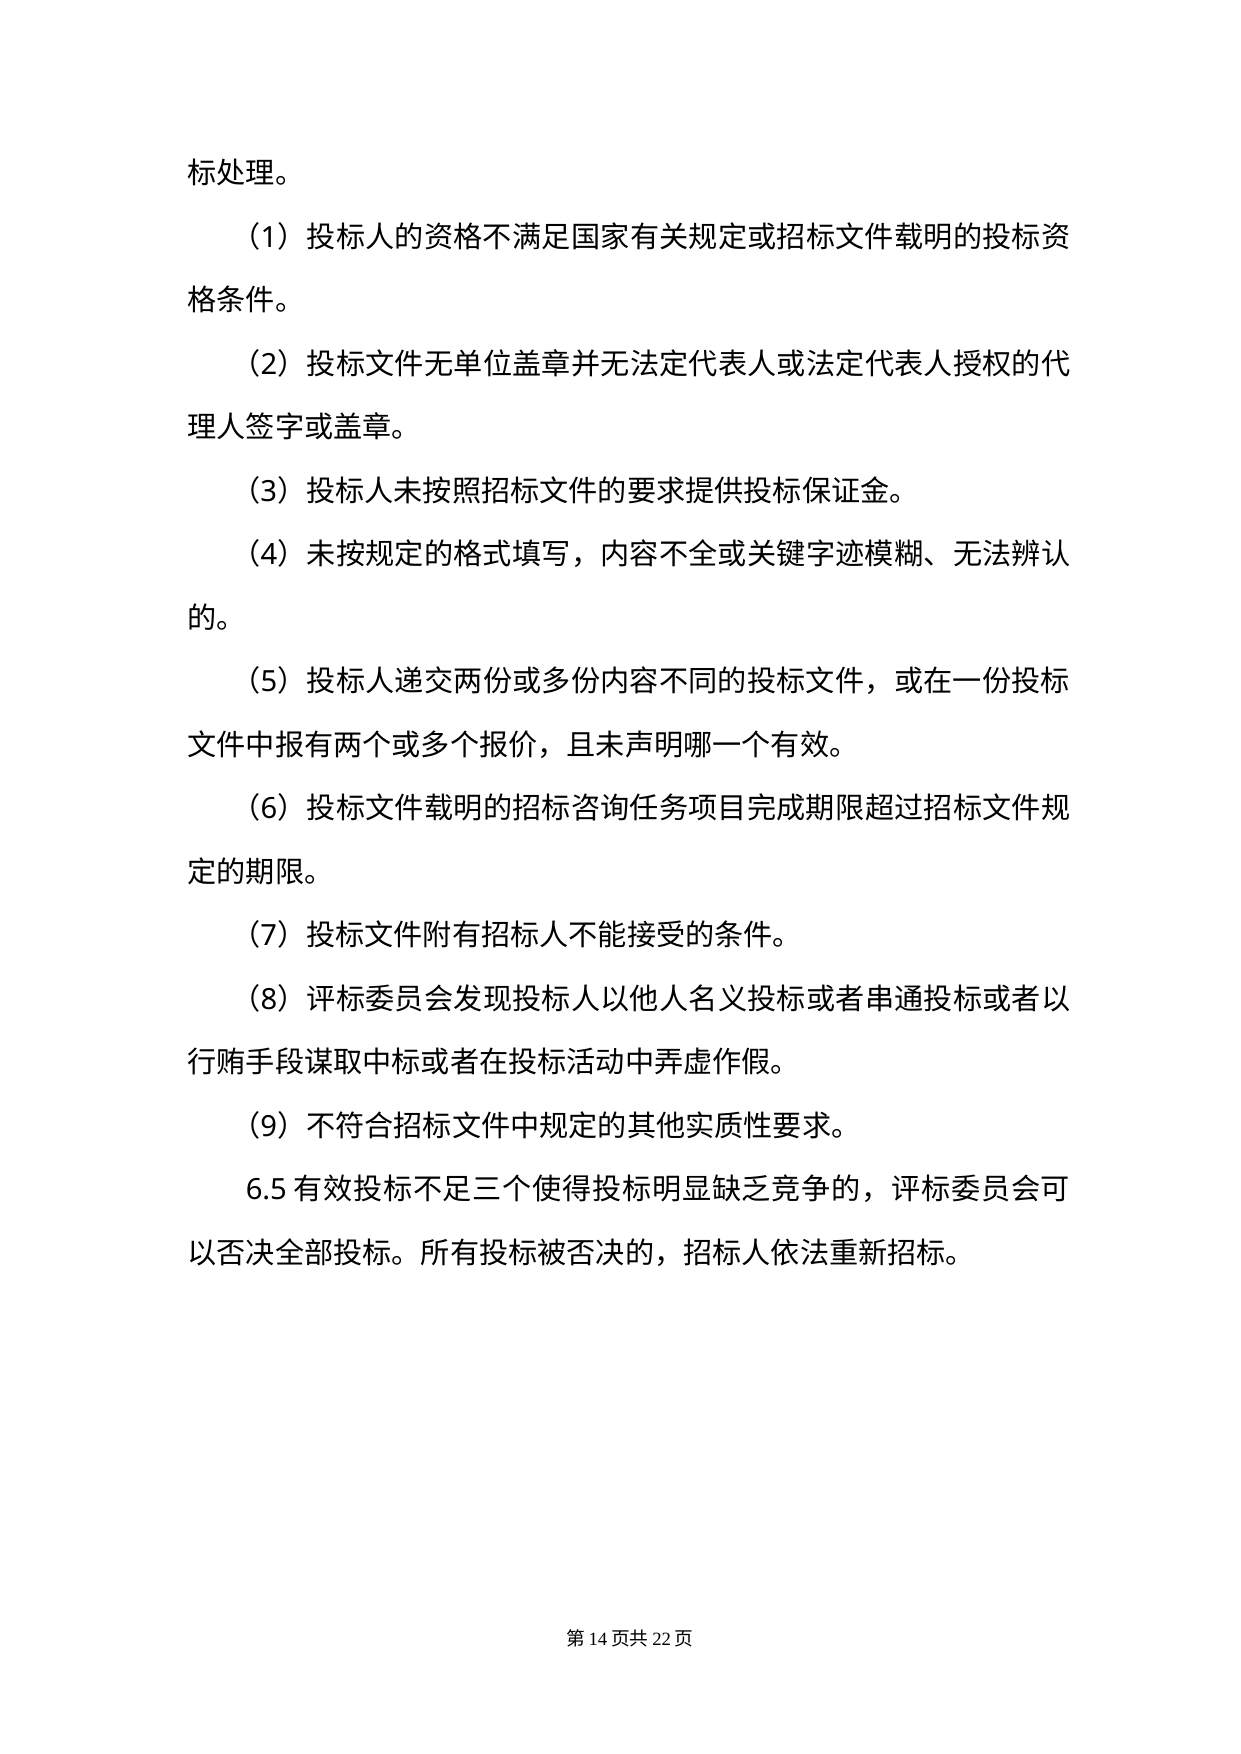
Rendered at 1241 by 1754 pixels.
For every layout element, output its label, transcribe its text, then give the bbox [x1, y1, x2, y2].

text （2）投标文件无单位盖章并无法定代表人或法定代表人授权的代理人签字或盖章。 [187, 340, 1072, 446]
text （1）投标人的资格不满足国家有关规定或招标文件载明的投标资格条件。 [187, 213, 1072, 319]
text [187, 150, 1072, 192]
text 6.5有效投标不足三个使得投标明显缺乏竞争的，评标委员会可以否决全部投标。所有投标被否决的，招标人依法重新招标。 [187, 1166, 1072, 1272]
text （8）评标委员会发现投标人以他人名义投标或者串通投标或者以行贿手段谋取中标或者在投标活动中弄虚作假。 [187, 975, 1072, 1081]
text （3）投标人未按照招标文件的要求提供投标保证金。 [187, 467, 1072, 510]
text （5）投标人递交两份或多份内容不同的投标文件，或在一份投标文件中报有两个或多个报价，且未声明哪一个有效。 [187, 658, 1072, 764]
text （7）投标文件附有招标人不能接受的条件。 [187, 912, 1072, 954]
text （4）未按规定的格式填写，内容不全或关键字迹模糊、无法辨认的。 [187, 531, 1072, 637]
text （9）不符合招标文件中规定的其他实质性要求。 [187, 1102, 1072, 1145]
text （6）投标文件载明的招标咨询任务项目完成期限超过招标文件规定的期限。 [187, 785, 1072, 891]
